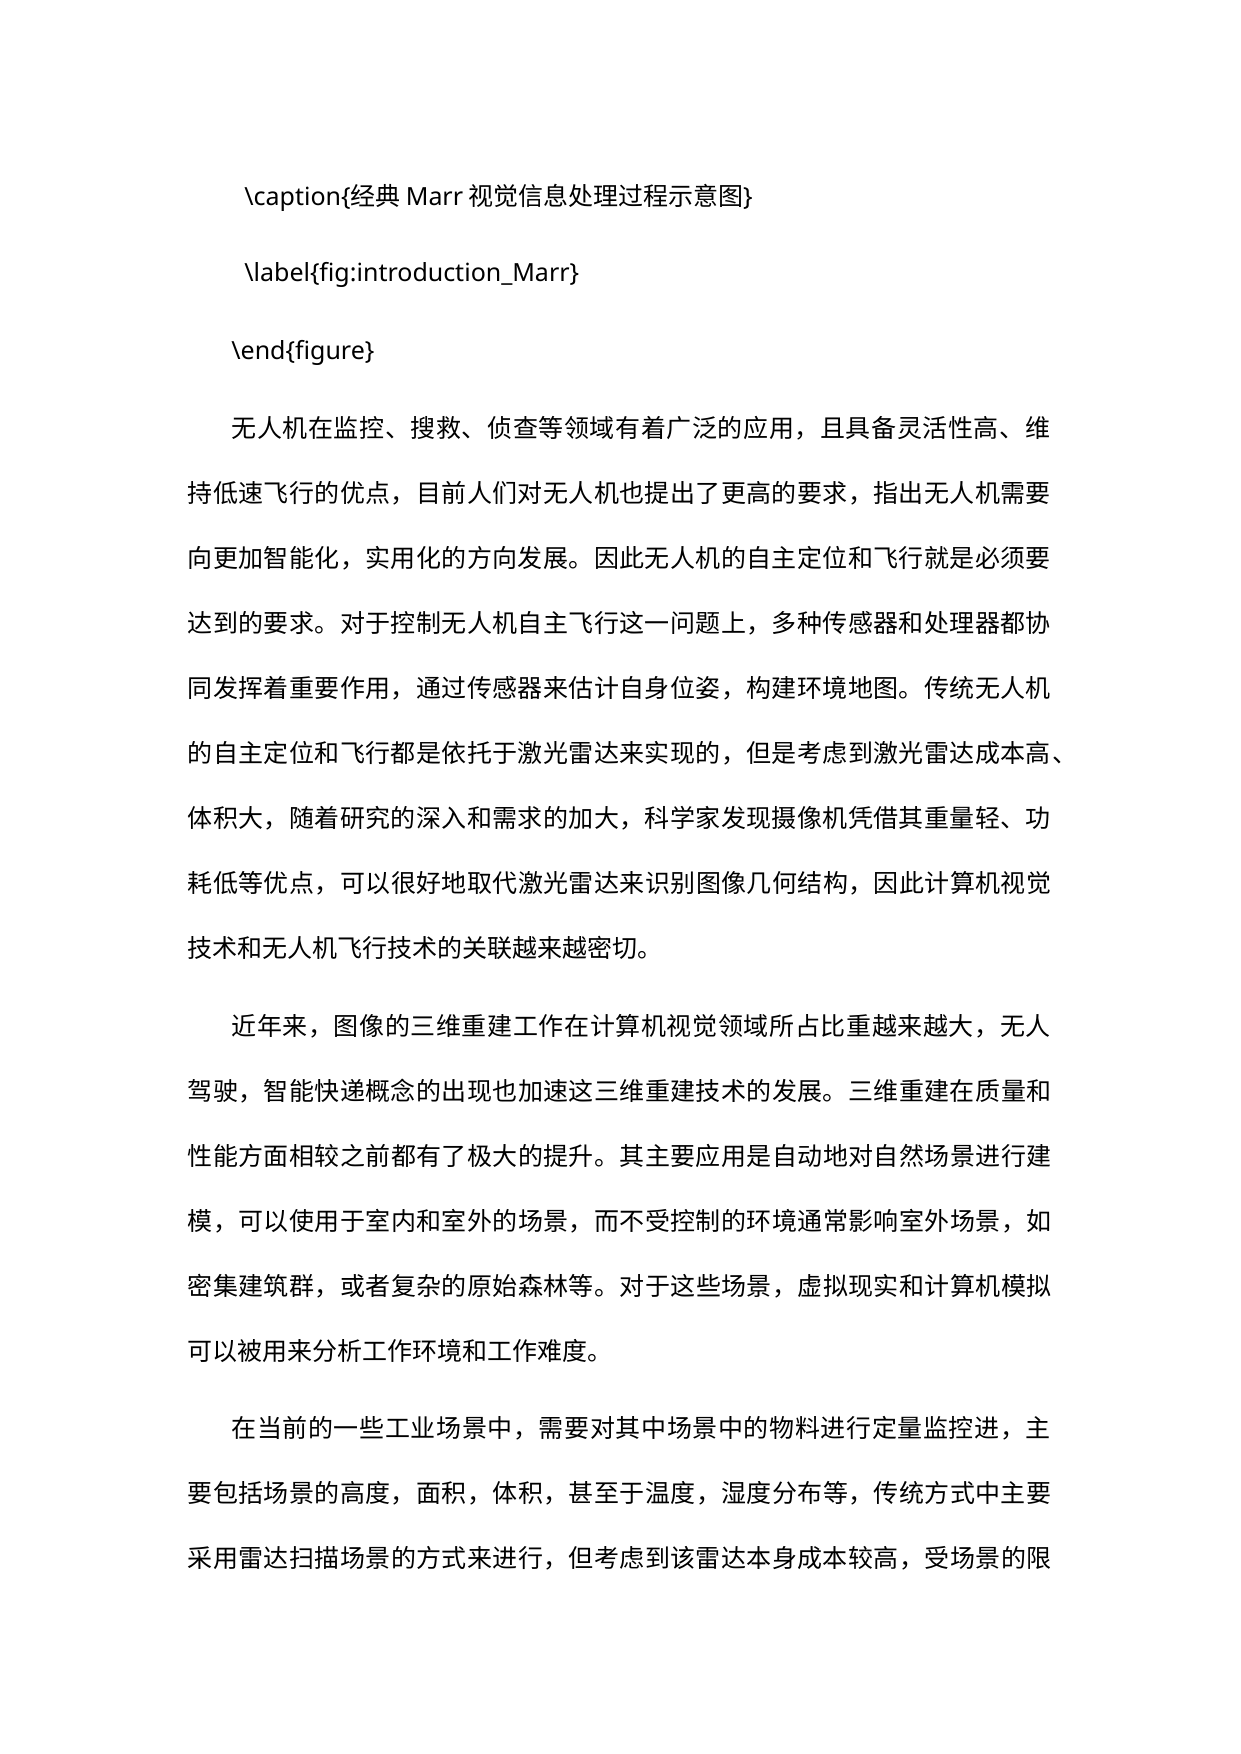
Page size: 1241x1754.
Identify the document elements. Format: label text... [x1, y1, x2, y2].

text \caption{经典Marr视觉信息处理过程示意图} [187, 162, 1053, 227]
text \label{fig:introduction_Marr} [187, 239, 1053, 304]
text 近年来，图像的三维重建工作在计算机视觉领域所占比重越来越大，无人驾驶，智能快递概念的出现也加速这三维重建技术的发展。三维重建在质量和性能方面相较之前都有了极大的提升。其主要应用是自动地对自然场景进行建模，可以使用于室内和室外的场景，而不受控制的环境通常影响室外场景，如密集建筑群，或者复杂的原始森林等。对于这些场景，虚拟现实和计算机模拟可以被用来分析工作环境和工作难度。 [187, 992, 1053, 1382]
text \end{figure} [187, 317, 1053, 382]
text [187, 1394, 1053, 1589]
text 无人机在监控、搜救、侦查等领域有着广泛的应用，且具备灵活性高、维持低速飞行的优点，目前人们对无人机也提出了更高的要求，指出无人机需要向更加智能化，实用化的方向发展。因此无人机的自主定位和飞行就是必须要达到的要求。对于控制无人机自主飞行这一问题上，多种传感器和处理器都协同发挥着重要作用，通过传感器来估计自身位姿，构建环境地图。传统无人机的自主定位和飞行都是依托于激光雷达来实现的，但是考虑到激光雷达成本高、体积大，随着研究的深入和需求的加大，科学家发现摄像机凭借其重量轻、功耗低等优点，可以很好地取代激光雷达来识别图像几何结构，因此计算机视觉技术和无人机飞行技术的关联越来越密切。 [187, 394, 1053, 979]
